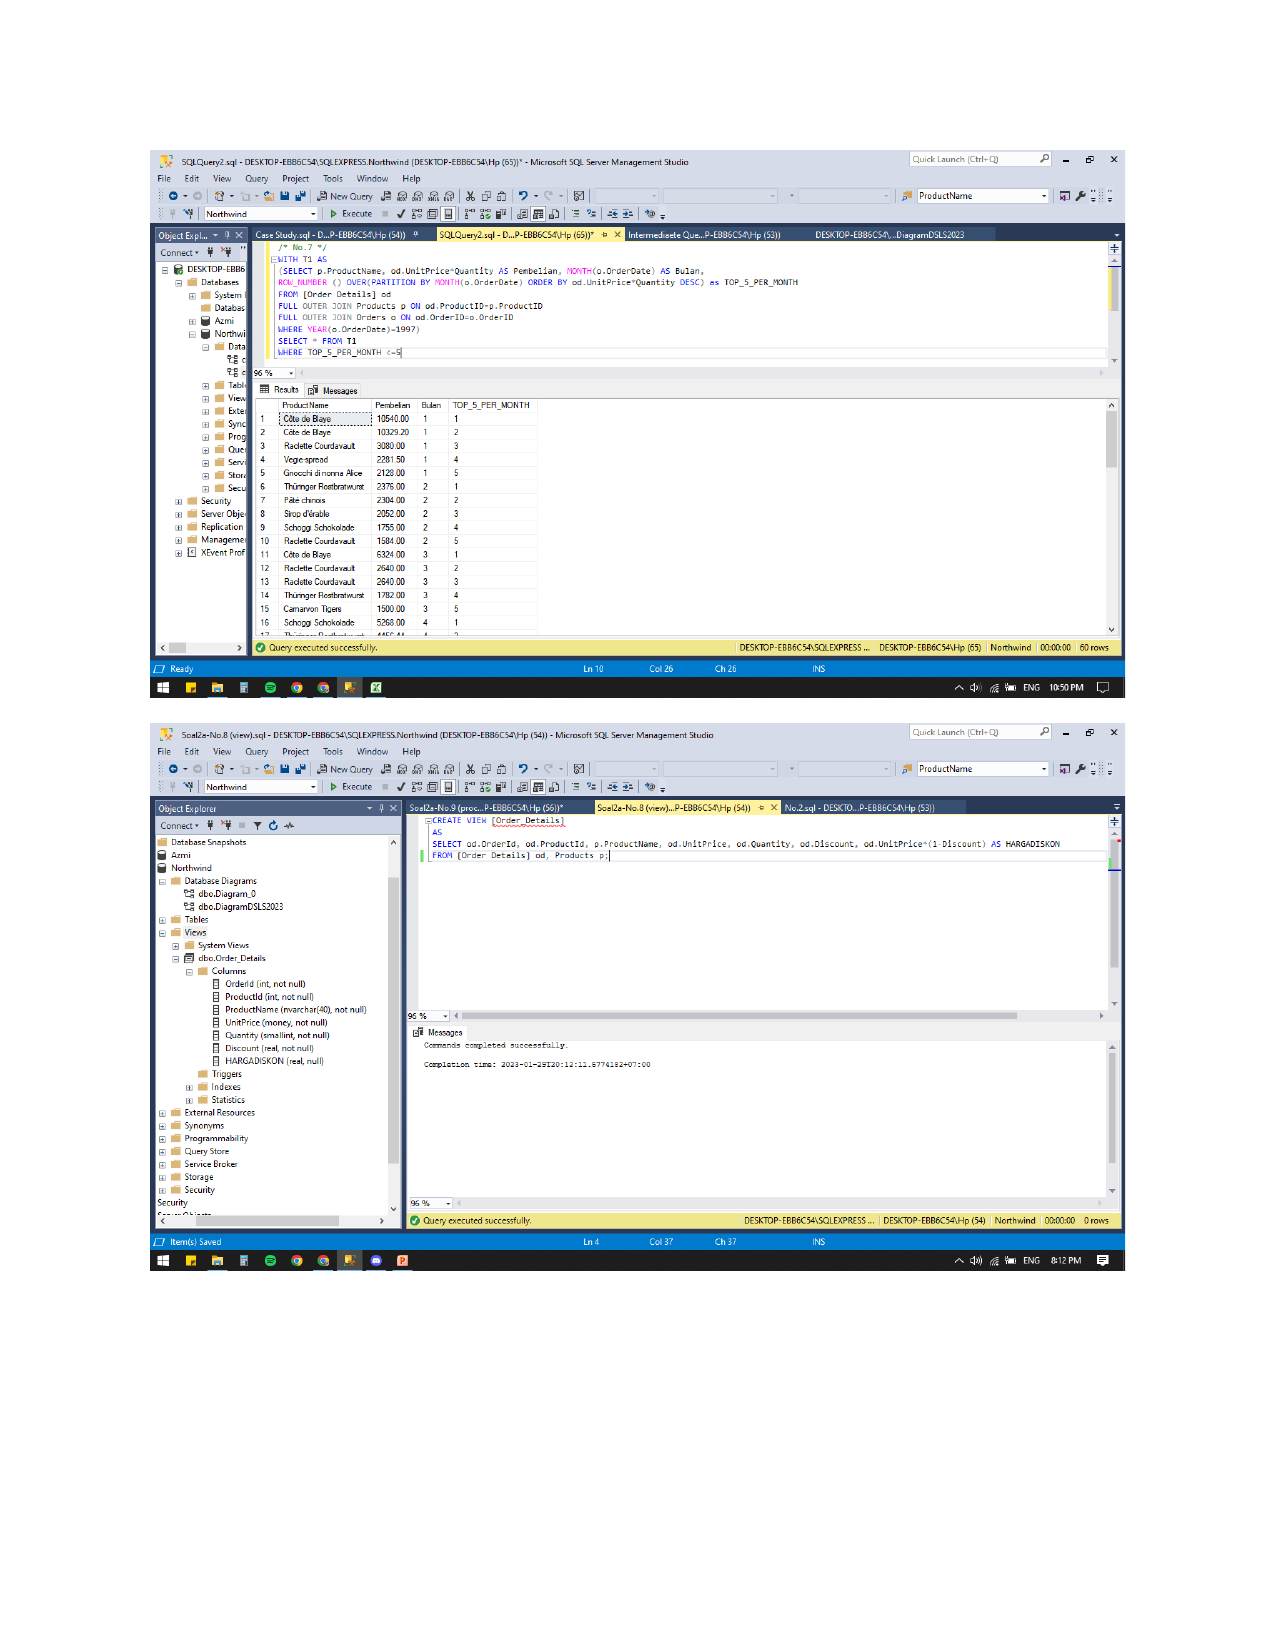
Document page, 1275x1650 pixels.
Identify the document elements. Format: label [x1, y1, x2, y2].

picture [150, 150, 1125, 698]
picture [150, 723, 1125, 1271]
